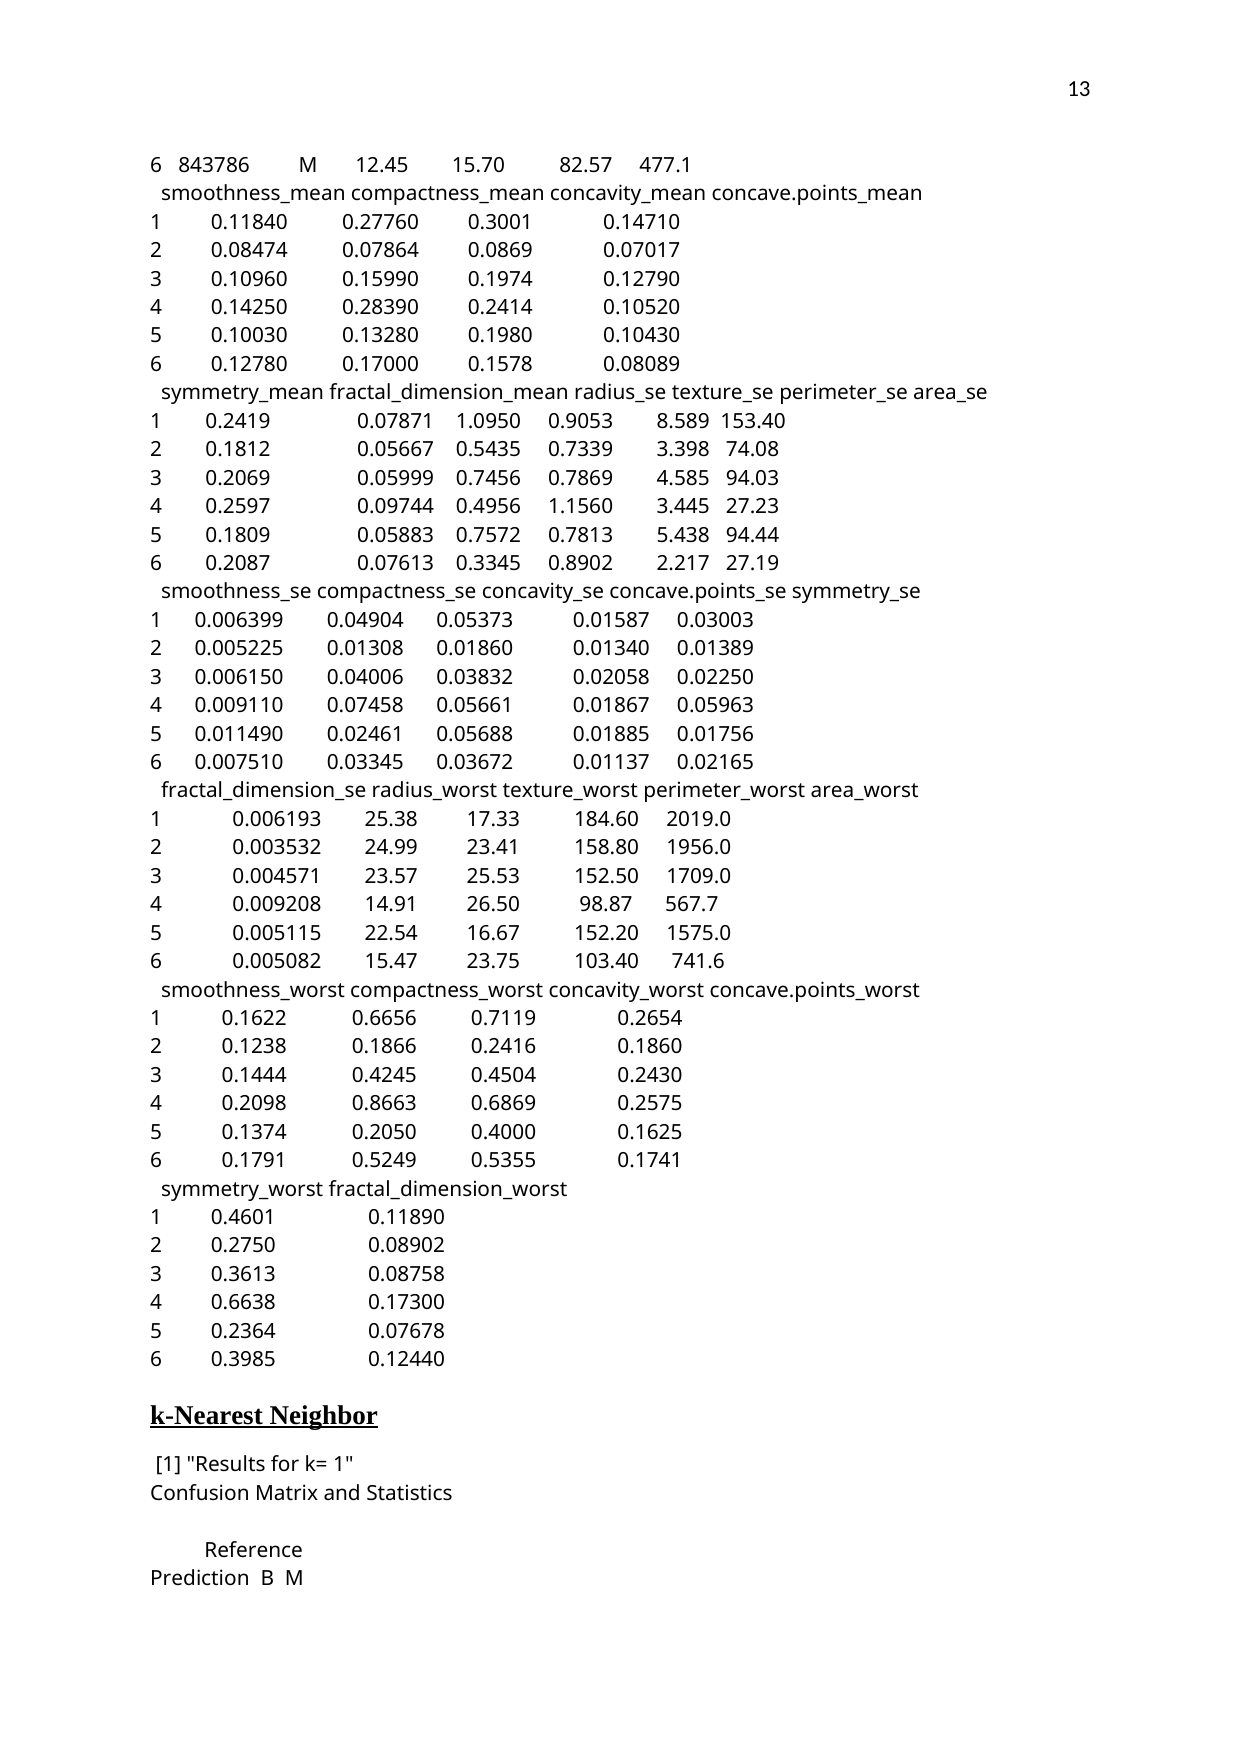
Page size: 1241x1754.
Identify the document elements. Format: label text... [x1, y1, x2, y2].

text 3 0.3613 0.08758 [150, 1259, 1090, 1287]
text 3 0.1444 0.4245 0.4504 0.2430 [150, 1060, 1090, 1088]
text 6 0.007510 0.03345 0.03672 0.01137 0.02165 [150, 747, 1090, 776]
text 2 0.003532 24.99 23.41 158.80 1956.0 [150, 832, 1090, 861]
text 3 0.006150 0.04006 0.03832 0.02058 0.02250 [150, 662, 1090, 690]
text 4 0.2098 0.8663 0.6869 0.2575 [150, 1088, 1090, 1117]
text 2 0.08474 0.07864 0.0869 0.07017 [150, 235, 1090, 264]
text 4 0.009110 0.07458 0.05661 0.01867 0.05963 [150, 690, 1090, 719]
text 6 0.005082 15.47 23.75 103.40 741.6 [150, 946, 1090, 975]
text smoothness_se compactness_se concavity_se concave.points_se symmetry_se [150, 577, 1090, 605]
text [1] "Results for k= 1" [150, 1449, 1090, 1478]
text 1 0.4601 0.11890 [150, 1202, 1090, 1231]
text 2 0.1238 0.1866 0.2416 0.1860 [150, 1032, 1090, 1060]
text 5 0.011490 0.02461 0.05688 0.01885 0.01756 [150, 719, 1090, 747]
text 5 0.1374 0.2050 0.4000 0.1625 [150, 1117, 1090, 1145]
text Confusion Matrix and Statistics [150, 1478, 1090, 1506]
text 5 0.1809 0.05883 0.7572 0.7813 5.438 94.44 [150, 520, 1090, 548]
text 1 0.1622 0.6656 0.7119 0.2654 [150, 1003, 1090, 1032]
text 6 0.1791 0.5249 0.5355 0.1741 [150, 1145, 1090, 1174]
text 2 0.1812 0.05667 0.5435 0.7339 3.398 74.08 [150, 434, 1090, 463]
text 5 0.005115 22.54 16.67 152.20 1575.0 [150, 918, 1090, 946]
text 1 0.006193 25.38 17.33 184.60 2019.0 [150, 804, 1090, 832]
text k-Nearest Neighbor [150, 1399, 1090, 1430]
text 6 843786 M 12.45 15.70 82.57 477.1 [150, 150, 1090, 178]
text 4 0.6638 0.17300 [150, 1287, 1090, 1316]
text 5 0.10030 0.13280 0.1980 0.10430 [150, 321, 1090, 349]
text 6 0.2087 0.07613 0.3345 0.8902 2.217 27.19 [150, 548, 1090, 577]
text symmetry_mean fractal_dimension_mean radius_se texture_se perimeter_se area_se [150, 377, 1090, 406]
text 4 0.2597 0.09744 0.4956 1.1560 3.445 27.23 [150, 491, 1090, 520]
text 4 0.14250 0.28390 0.2414 0.10520 [150, 292, 1090, 321]
text Prediction B M [150, 1563, 1090, 1592]
text 1 0.11840 0.27760 0.3001 0.14710 [150, 207, 1090, 235]
text fractal_dimension_se radius_worst texture_worst perimeter_worst area_worst [150, 776, 1090, 804]
text 6 0.12780 0.17000 0.1578 0.08089 [150, 349, 1090, 377]
text 3 0.10960 0.15990 0.1974 0.12790 [150, 264, 1090, 292]
text smoothness_mean compactness_mean concavity_mean concave.points_mean [150, 178, 1090, 207]
text Reference [150, 1535, 1090, 1563]
text 3 0.004571 23.57 25.53 152.50 1709.0 [150, 861, 1090, 889]
text 1 0.006399 0.04904 0.05373 0.01587 0.03003 [150, 605, 1090, 633]
text 1 0.2419 0.07871 1.0950 0.9053 8.589 153.40 [150, 406, 1090, 434]
text 2 0.2750 0.08902 [150, 1231, 1090, 1259]
text 2 0.005225 0.01308 0.01860 0.01340 0.01389 [150, 633, 1090, 662]
text 6 0.3985 0.12440 [150, 1344, 1090, 1373]
text 3 0.2069 0.05999 0.7456 0.7869 4.585 94.03 [150, 463, 1090, 491]
text 4 0.009208 14.91 26.50 98.87 567.7 [150, 889, 1090, 918]
text symmetry_worst fractal_dimension_worst [150, 1174, 1090, 1202]
text smoothness_worst compactness_worst concavity_worst concave.points_worst [150, 975, 1090, 1003]
text 5 0.2364 0.07678 [150, 1316, 1090, 1344]
